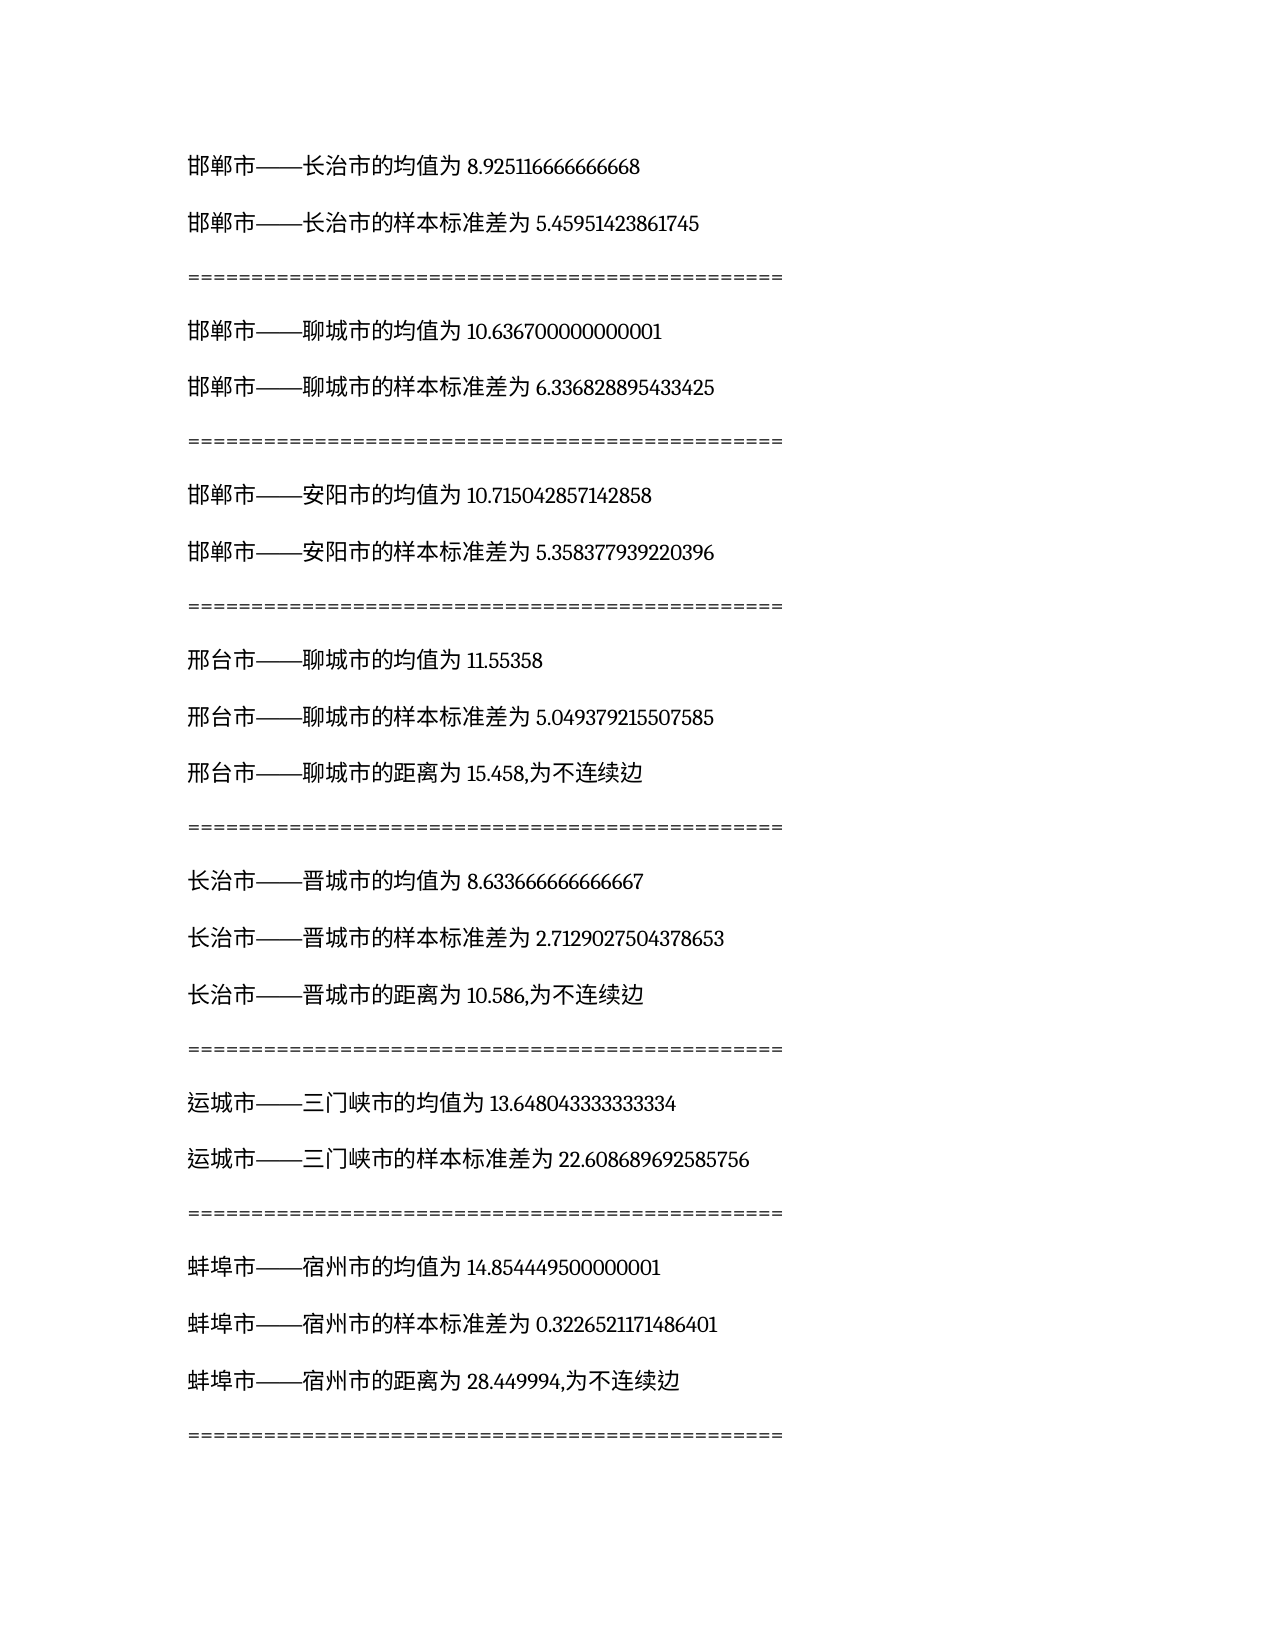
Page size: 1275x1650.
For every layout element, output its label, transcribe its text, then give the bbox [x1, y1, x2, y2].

text =============================================== [187, 1035, 1087, 1062]
text =============================================== [187, 593, 1087, 619]
text 邯郸市——长治市的样本标准差为5.45951423861745 [187, 207, 1087, 238]
text 蚌埠市——宿州市的样本标准差为0.3226521171486401 [187, 1308, 1087, 1339]
text 运城市——三门峡市的样本标准差为22.608689692585756 [187, 1143, 1087, 1174]
text 蚌埠市——宿州市的距离为28.449994,为不连续边 [187, 1364, 1087, 1396]
text 邯郸市——安阳市的样本标准差为5.358377939220396 [187, 536, 1087, 567]
text =============================================== [187, 814, 1087, 840]
text 邯郸市——聊城市的均值为10.636700000000001 [187, 314, 1087, 346]
text 长治市——晋城市的均值为8.633666666666667 [187, 865, 1087, 896]
text 邢台市——聊城市的样本标准差为5.049379215507585 [187, 701, 1087, 732]
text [187, 1421, 1087, 1448]
text =============================================== [187, 263, 1087, 290]
text 邯郸市——长治市的均值为8.925116666666668 [187, 150, 1087, 181]
text 运城市——三门峡市的均值为13.648043333333334 [187, 1086, 1087, 1118]
text 邯郸市——安阳市的均值为10.715042857142858 [187, 479, 1087, 510]
text 长治市——晋城市的样本标准差为2.7129027504378653 [187, 922, 1087, 953]
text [187, 1200, 1087, 1226]
text 长治市——晋城市的距离为10.586,为不连续边 [187, 979, 1087, 1010]
text 邢台市——聊城市的均值为11.55358 [187, 644, 1087, 675]
text 蚌埠市——宿州市的均值为14.854449500000001 [187, 1251, 1087, 1282]
text =============================================== [187, 428, 1087, 454]
text 邢台市——聊城市的距离为15.458,为不连续边 [187, 757, 1087, 788]
text 邯郸市——聊城市的样本标准差为6.336828895433425 [187, 371, 1087, 403]
